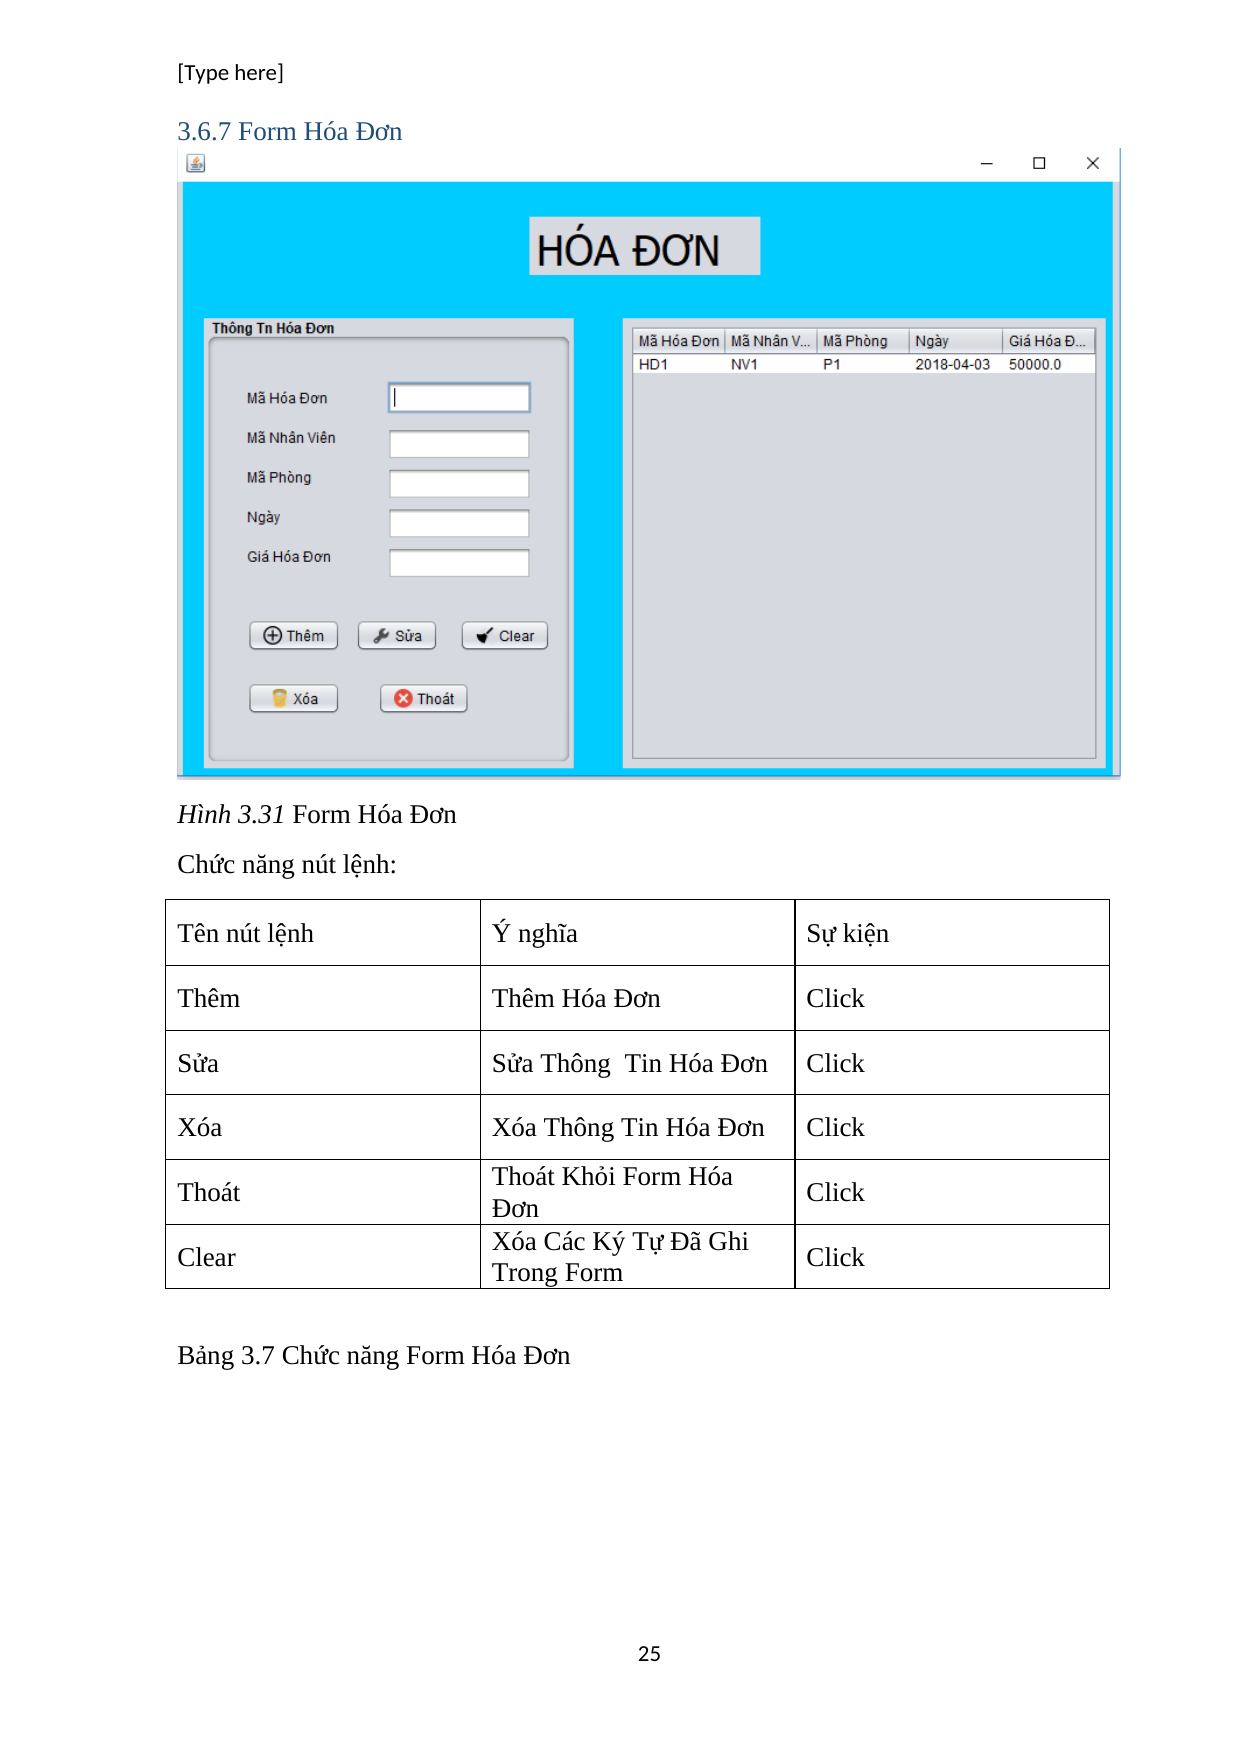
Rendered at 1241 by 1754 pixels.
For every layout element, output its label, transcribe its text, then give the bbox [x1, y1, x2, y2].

text Chức năng nút lệnh: [177, 848, 1122, 879]
table_cell Click [796, 1225, 1109, 1288]
table_cell Sửa [166, 1031, 480, 1094]
table_cell Sửa Thông Tin Hóa Đơn [481, 1031, 794, 1094]
table_cell Click [796, 1095, 1109, 1159]
table_cell Thoát Khỏi Form Hóa Đơn [481, 1160, 794, 1223]
text Hình 3.31 Form Hóa Đơn [177, 798, 1122, 829]
table_cell Click [796, 1160, 1109, 1223]
table_cell Xóa Thông Tin Hóa Đơn [481, 1095, 794, 1159]
table_cell Click [796, 966, 1109, 1030]
text Bảng 3.7 Chức năng Form Hóa Đơn [177, 1339, 1122, 1370]
table_cell Click [796, 1031, 1109, 1094]
subtitle 3.6.7 Form Hóa Đơn [177, 114, 1122, 146]
table_cell Thoát [166, 1160, 480, 1223]
table_cell Xóa [166, 1095, 480, 1159]
table_cell Xóa Các Ký Tự Đã Ghi Trong Form [481, 1225, 794, 1288]
table_cell Thêm [166, 966, 480, 1030]
table_cell Clear [166, 1225, 480, 1288]
picture [177, 148, 1121, 780]
table_header Sự kiện [796, 900, 1109, 965]
table_cell Thêm Hóa Đơn [481, 966, 794, 1030]
table_header Tên nút lệnh [166, 900, 480, 965]
table_header Ý nghĩa [481, 900, 794, 965]
